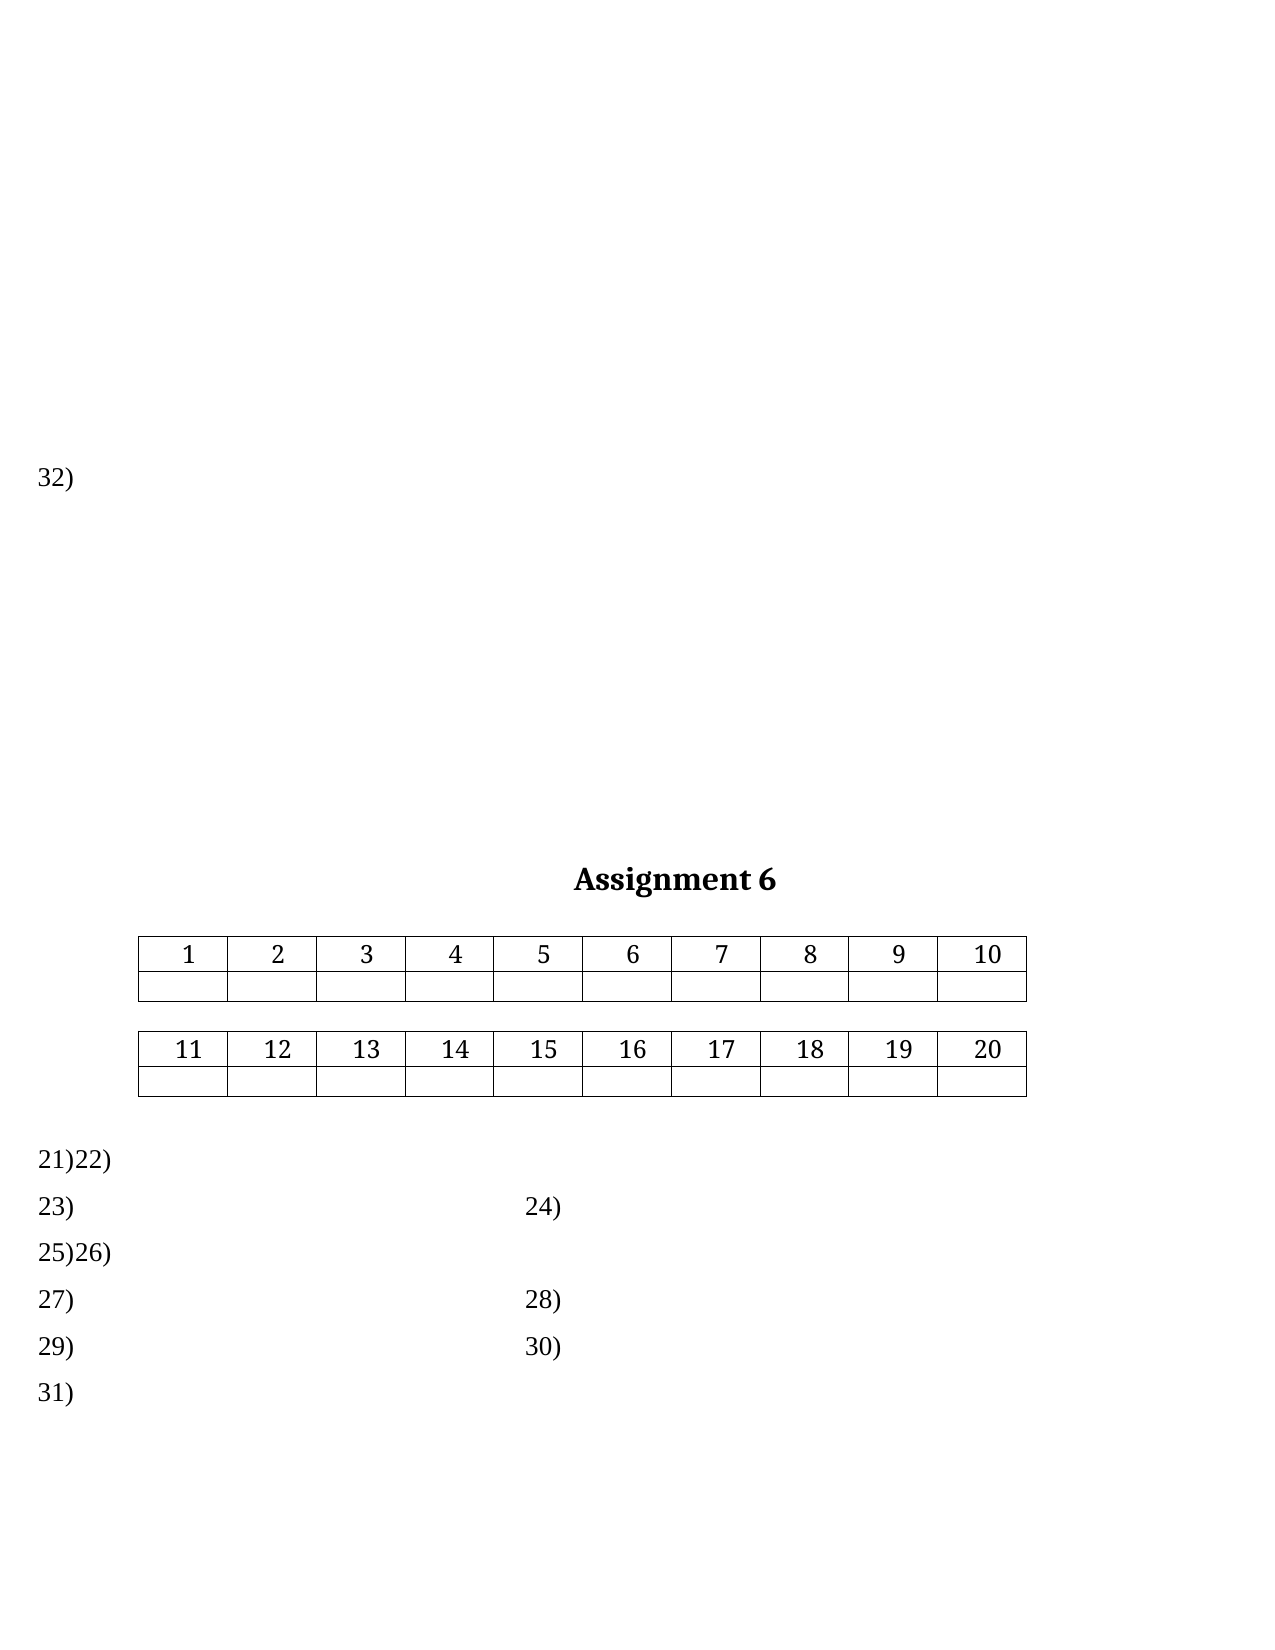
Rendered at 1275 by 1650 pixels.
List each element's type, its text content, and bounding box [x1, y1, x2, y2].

table_cell [938, 972, 1026, 1001]
table_cell [228, 1067, 316, 1096]
text 27) 28) [38, 1283, 1200, 1314]
table_cell [228, 972, 316, 1001]
table_cell [139, 1067, 227, 1096]
table_cell [139, 972, 227, 1001]
table_header 20 [938, 1032, 1026, 1066]
table_header 1 [139, 937, 227, 971]
table_header 3 [317, 937, 405, 971]
table_cell [583, 1067, 671, 1096]
table_header 18 [761, 1032, 848, 1066]
table_cell [583, 972, 671, 1001]
table_cell [494, 972, 582, 1001]
table_cell [761, 972, 848, 1001]
text 32) [37, 461, 1200, 493]
table_header 19 [849, 1032, 937, 1066]
table_header 6 [583, 937, 671, 971]
table_header 17 [672, 1032, 760, 1066]
table_cell [849, 972, 937, 1001]
table_cell [406, 972, 493, 1001]
text 21) 22) [38, 1143, 1200, 1174]
table_header 7 [672, 937, 760, 971]
table_cell [761, 1067, 848, 1096]
table_cell [672, 1067, 760, 1096]
table_header 14 [406, 1032, 493, 1066]
table_header 2 [228, 937, 316, 971]
text 25) 26) [38, 1237, 1200, 1268]
table_header 12 [228, 1032, 316, 1066]
table_cell [938, 1067, 1026, 1096]
table_header 11 [139, 1032, 227, 1066]
table_header 9 [849, 937, 937, 971]
table_cell [849, 1067, 937, 1096]
text 29) 30) [38, 1330, 1200, 1361]
table_header 13 [317, 1032, 405, 1066]
table_header 16 [583, 1032, 671, 1066]
table_cell [406, 1067, 493, 1096]
table_header 8 [761, 937, 848, 971]
table_cell [317, 1067, 405, 1096]
table_header 15 [494, 1032, 582, 1066]
text Assignment 6 [150, 860, 1200, 898]
table_header 4 [406, 937, 493, 971]
text 23) 24) [38, 1190, 1200, 1221]
table_header 10 [938, 937, 1026, 971]
text 31) [37, 1377, 1200, 1408]
table_cell [672, 972, 760, 1001]
table_cell [317, 972, 405, 1001]
table_header 5 [494, 937, 582, 971]
table_cell [494, 1067, 582, 1096]
